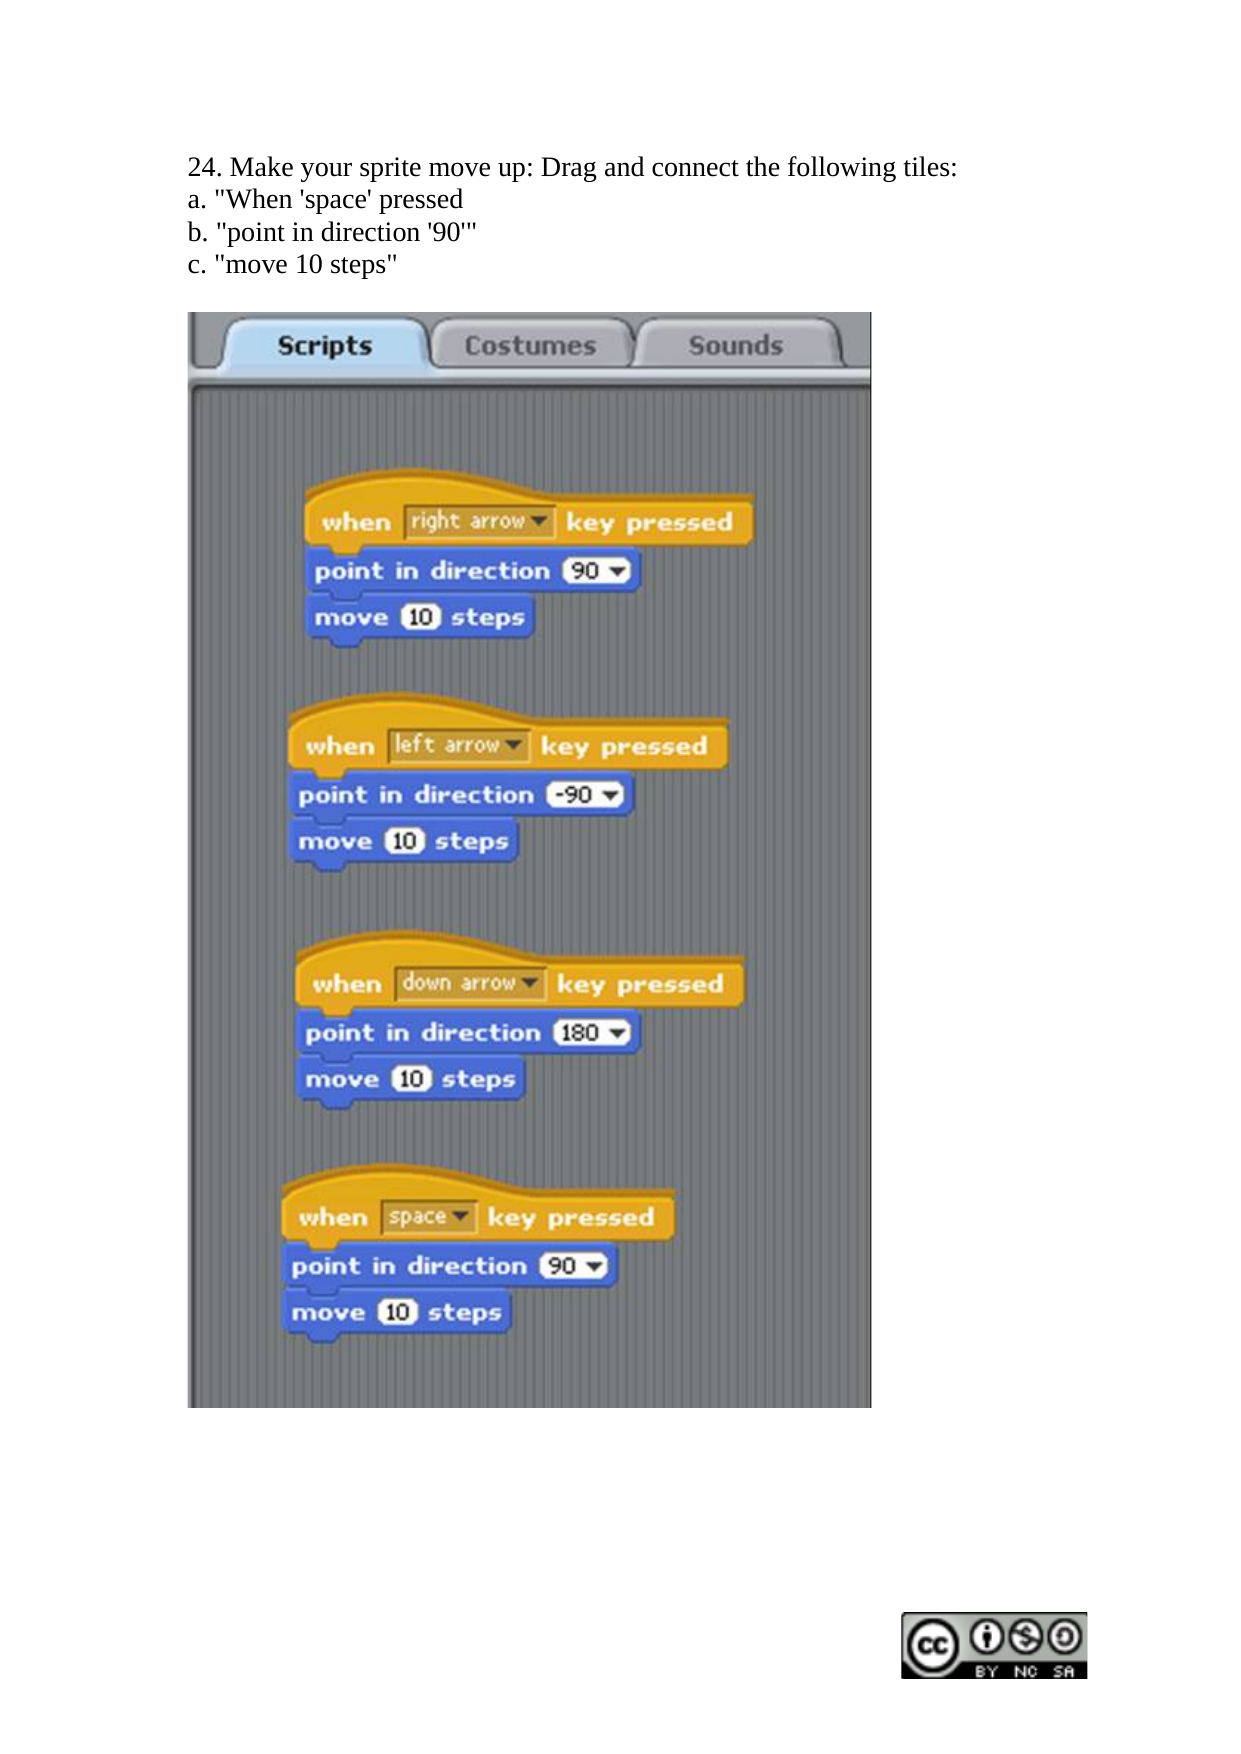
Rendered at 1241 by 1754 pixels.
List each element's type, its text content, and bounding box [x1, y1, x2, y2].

picture [187, 312, 872, 1408]
